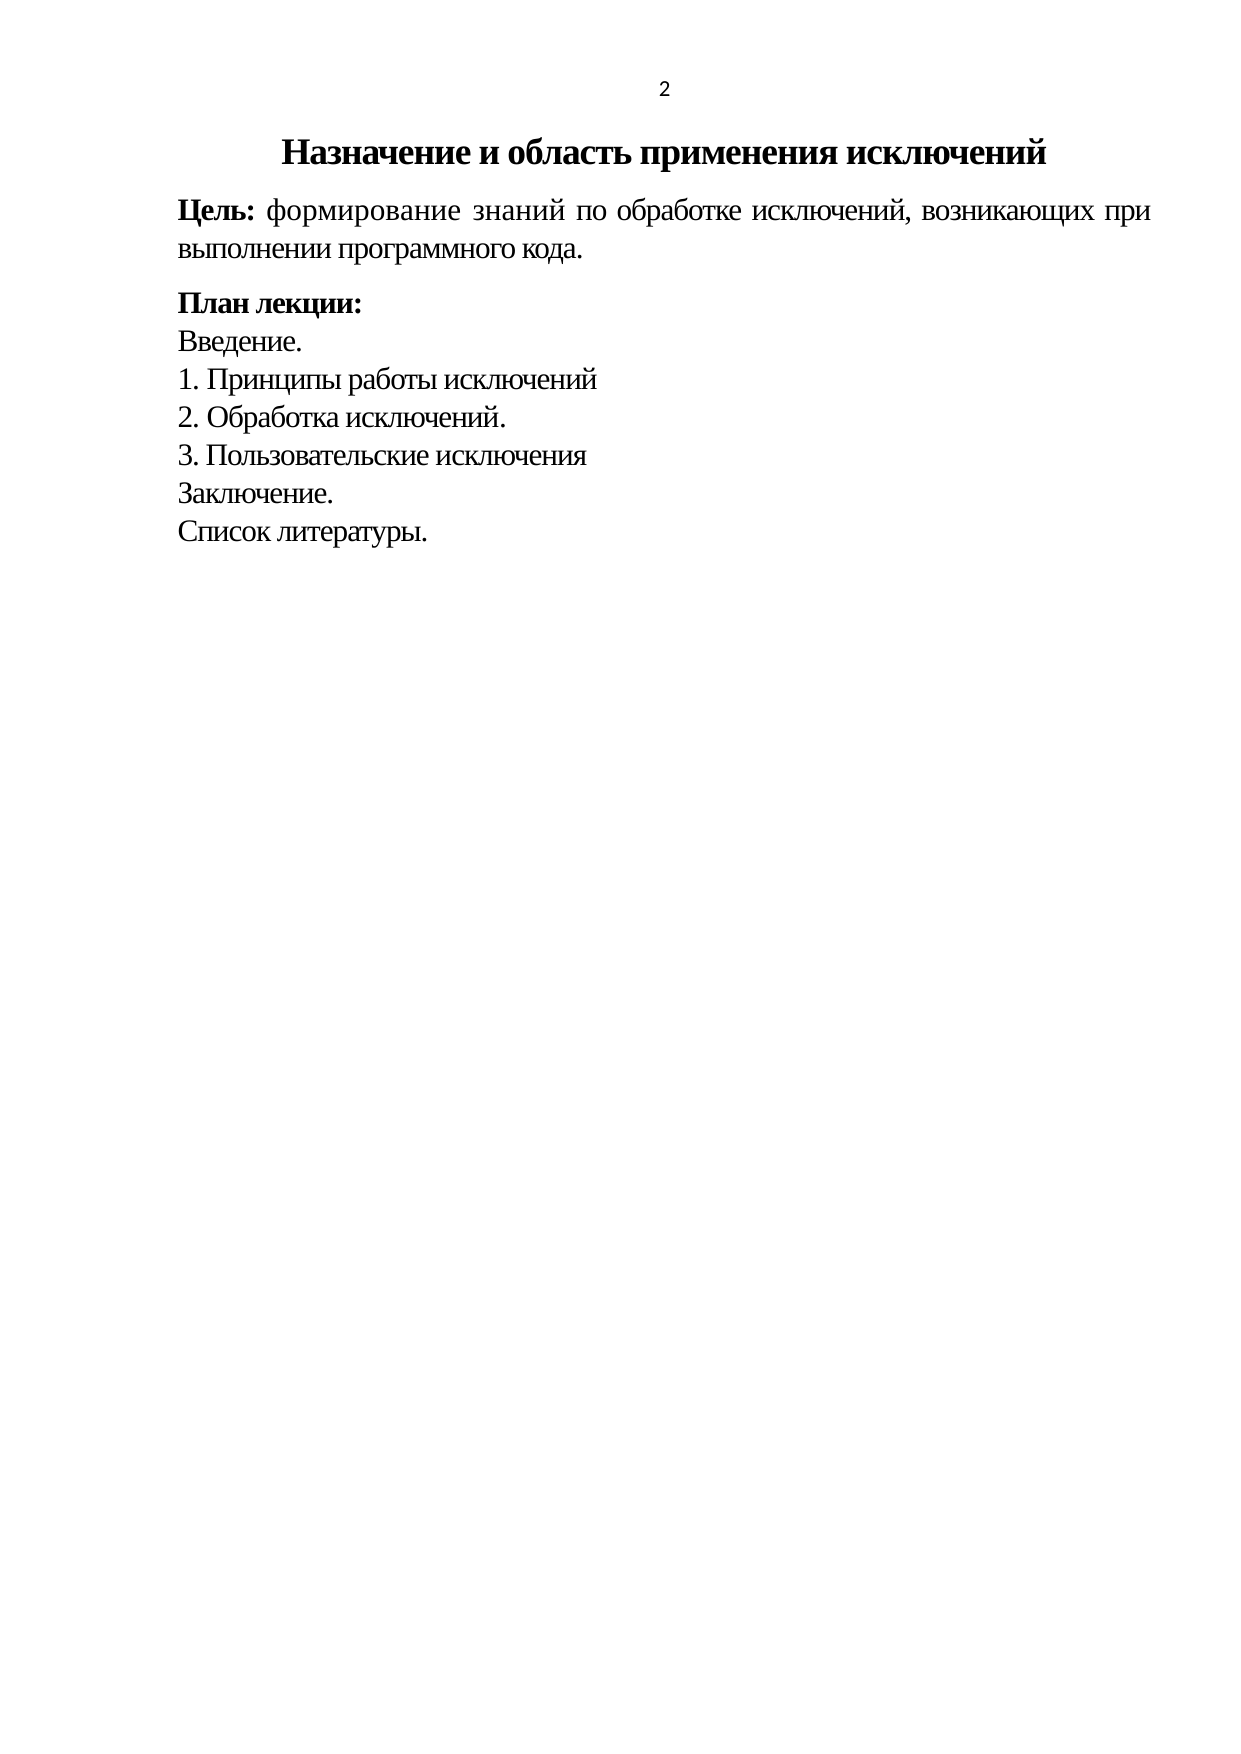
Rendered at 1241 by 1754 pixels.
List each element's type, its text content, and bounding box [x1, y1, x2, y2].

text Назначение и область применения исключений [177, 130, 1152, 173]
text План лекции: Введение. 1. Принципы работы исключений 2. Обработка исключений. 3. Пользовательские исключения Заключение. Список литературы. [177, 284, 1152, 548]
text Цель: формирование знаний по обработке исключений, возникающих при выполнении программного кода. [177, 192, 1152, 266]
